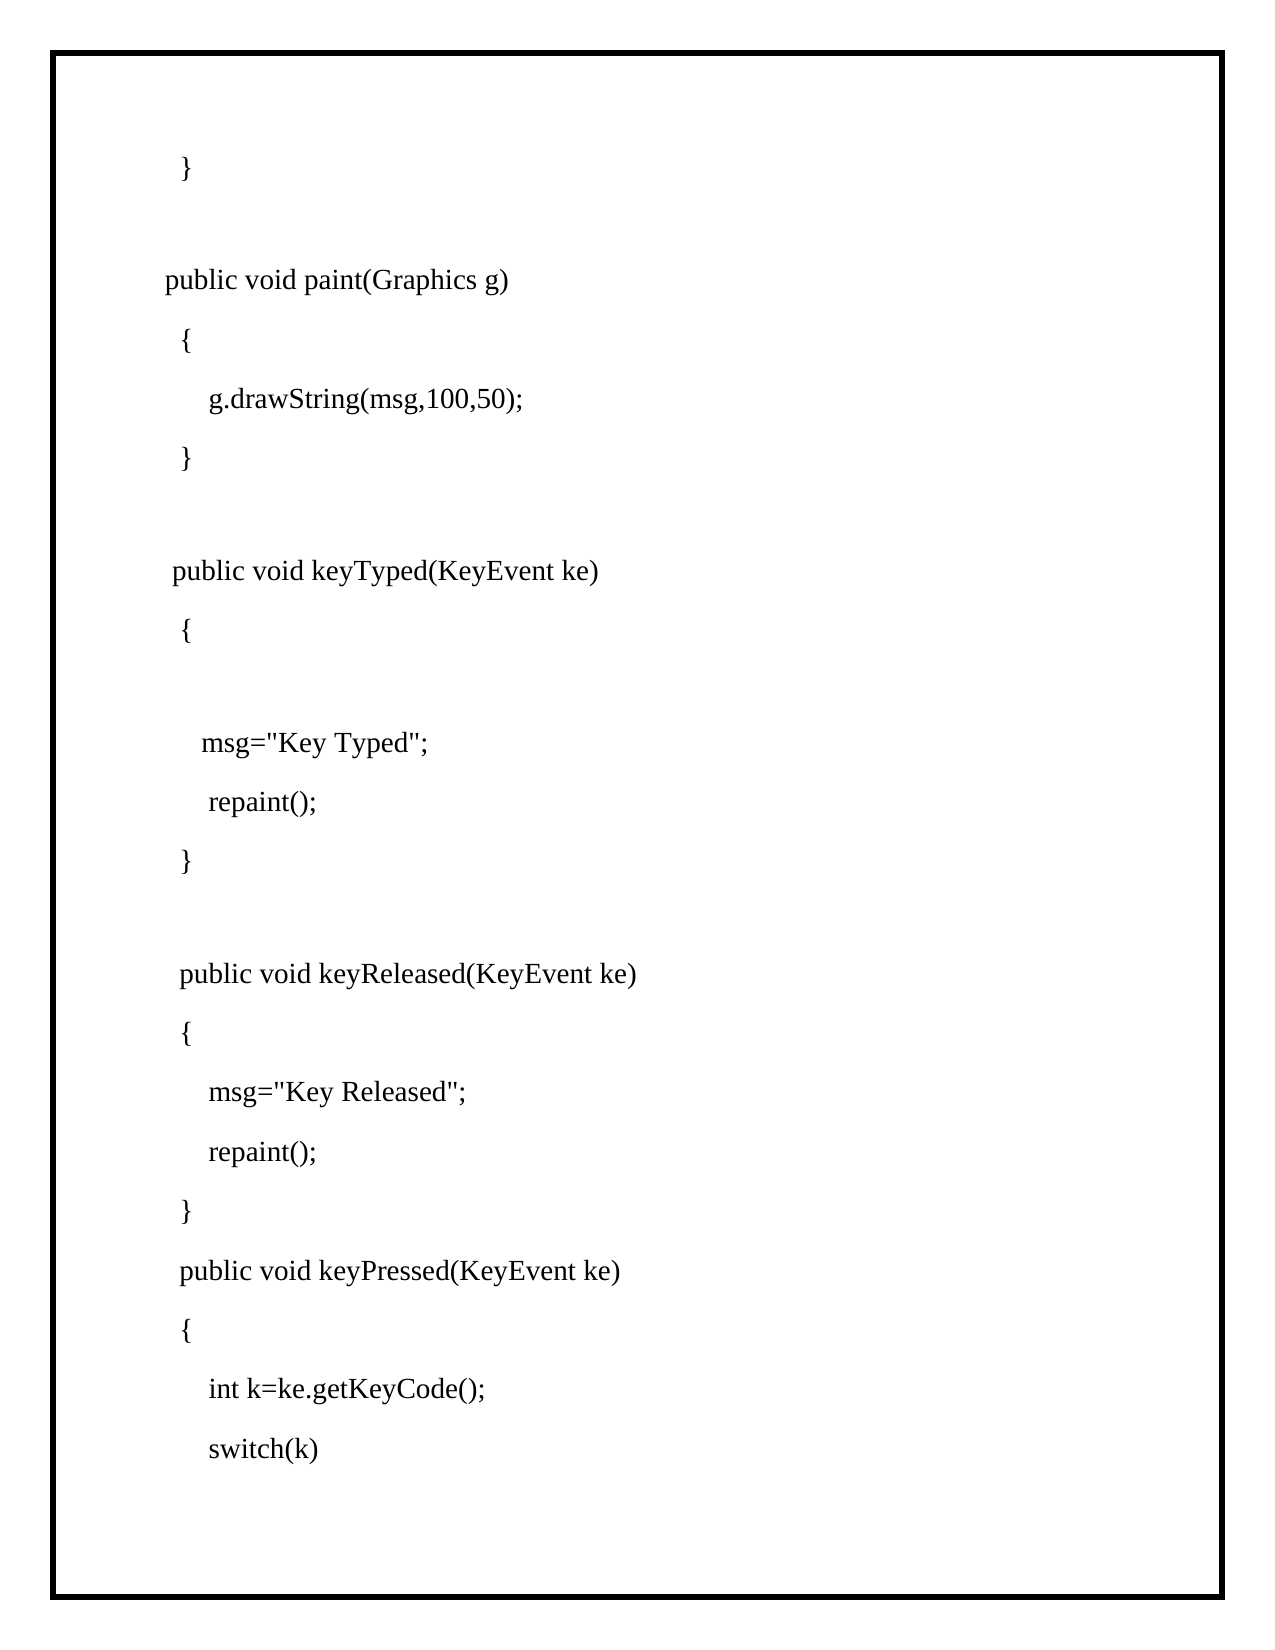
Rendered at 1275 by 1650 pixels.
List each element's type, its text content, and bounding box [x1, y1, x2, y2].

text public void paint(Graphics g) [150, 262, 1125, 296]
text } [150, 843, 1125, 877]
text public void keyReleased(KeyEvent ke) [150, 956, 1125, 989]
text int k=ke.getKeyCode(); [150, 1371, 1125, 1405]
text { [150, 612, 1125, 646]
text g.drawString(msg,100,50); [150, 381, 1125, 415]
text { [150, 1015, 1125, 1049]
text repaint(); [150, 1134, 1125, 1167]
text public void keyPressed(KeyEvent ke) [150, 1253, 1125, 1286]
text msg="Key Released"; [150, 1074, 1125, 1108]
text repaint(); [150, 784, 1125, 818]
text } [150, 441, 1125, 474]
text { [150, 322, 1125, 355]
text msg="Key Typed"; [150, 725, 1125, 758]
text { [150, 1312, 1125, 1346]
text } [150, 1193, 1125, 1227]
text switch(k) [150, 1431, 1125, 1464]
text public void keyTyped(KeyEvent ke) [150, 553, 1125, 586]
text } [150, 150, 1125, 183]
